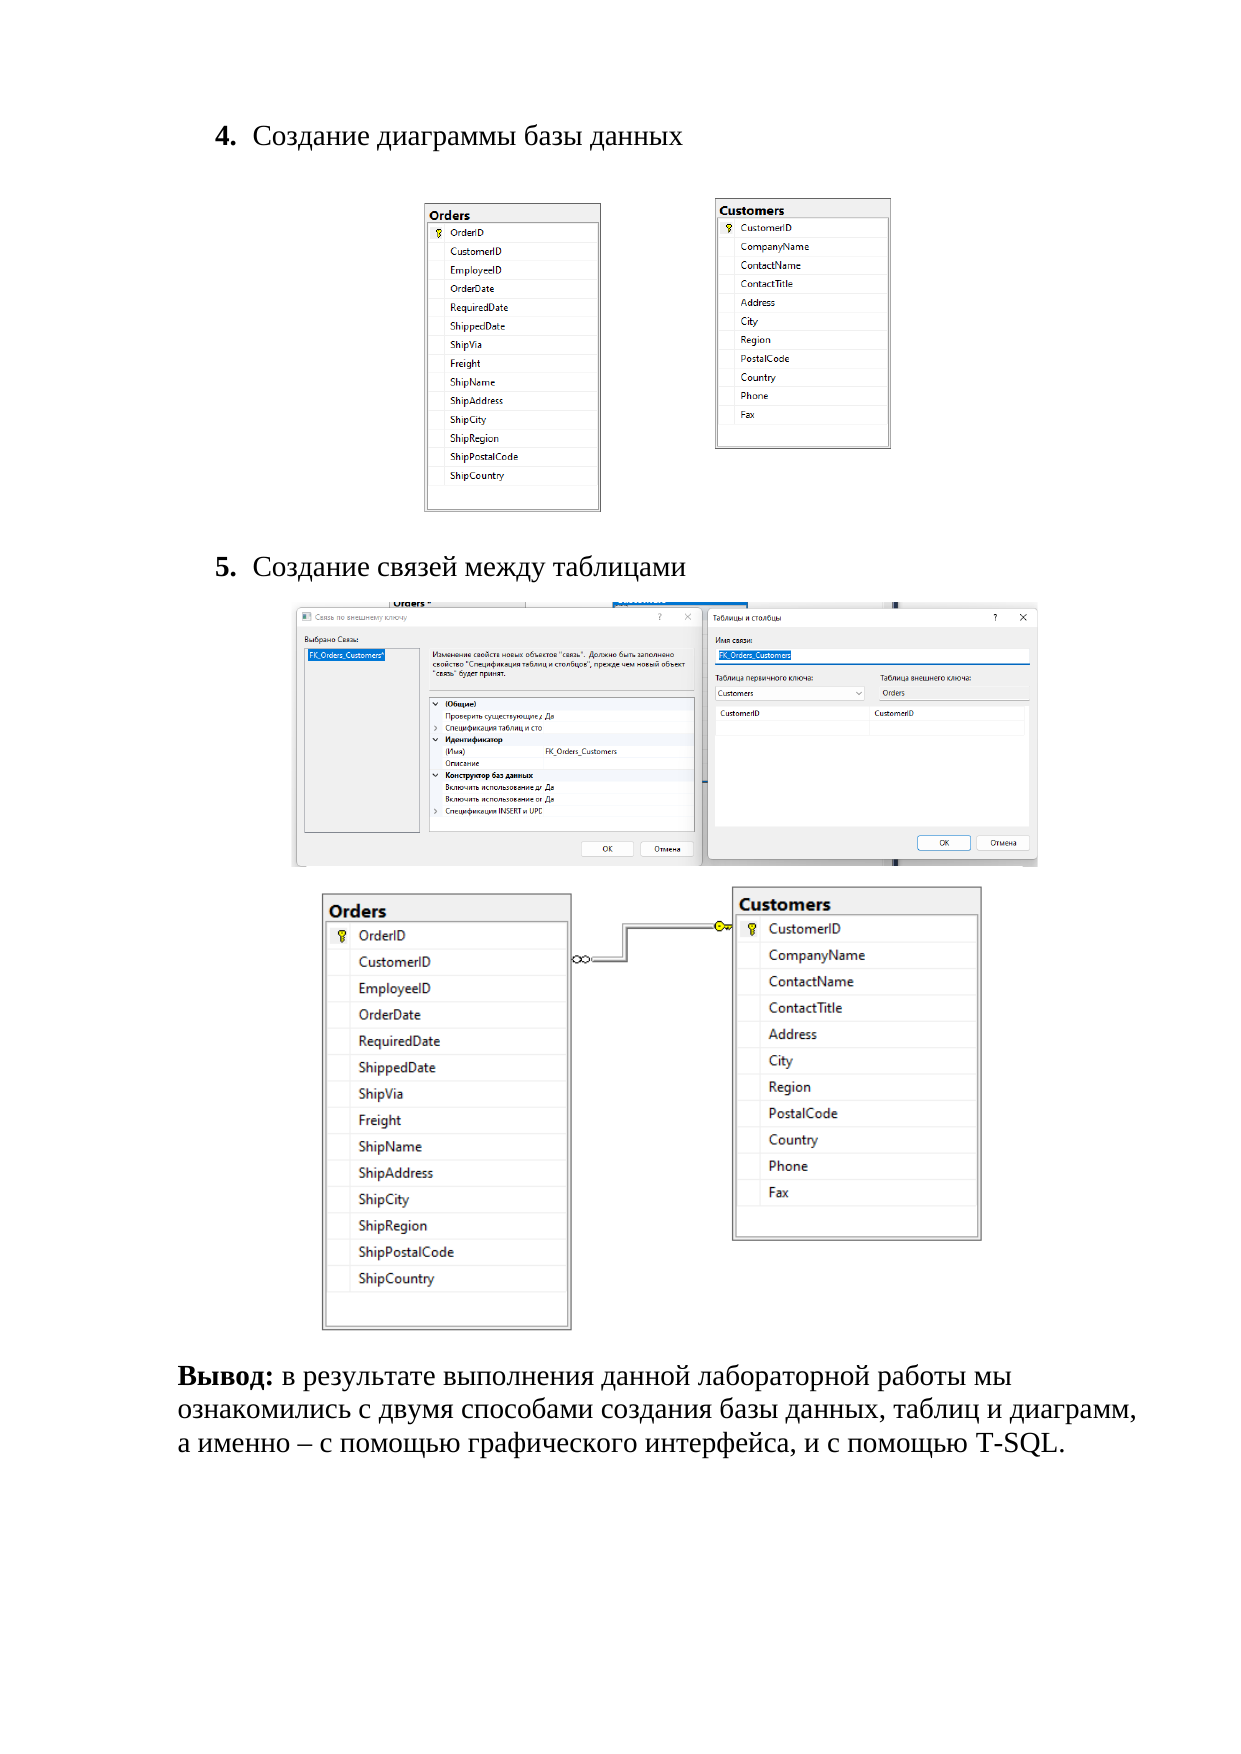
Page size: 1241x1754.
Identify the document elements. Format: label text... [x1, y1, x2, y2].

picture [391, 171, 938, 550]
list Создание диаграммы базы данных [215, 118, 1152, 152]
text Вывод: в результате выполнения данной лабораторной работы мы ознакомились с двумя способами создания базы данных, таблиц и диаграмм, а именно – с помощью графического интерфейса, и с помощью T-SQL. [177, 1358, 1152, 1459]
picture [291, 602, 1038, 1359]
list Создание связей между таблицами [215, 549, 1152, 583]
